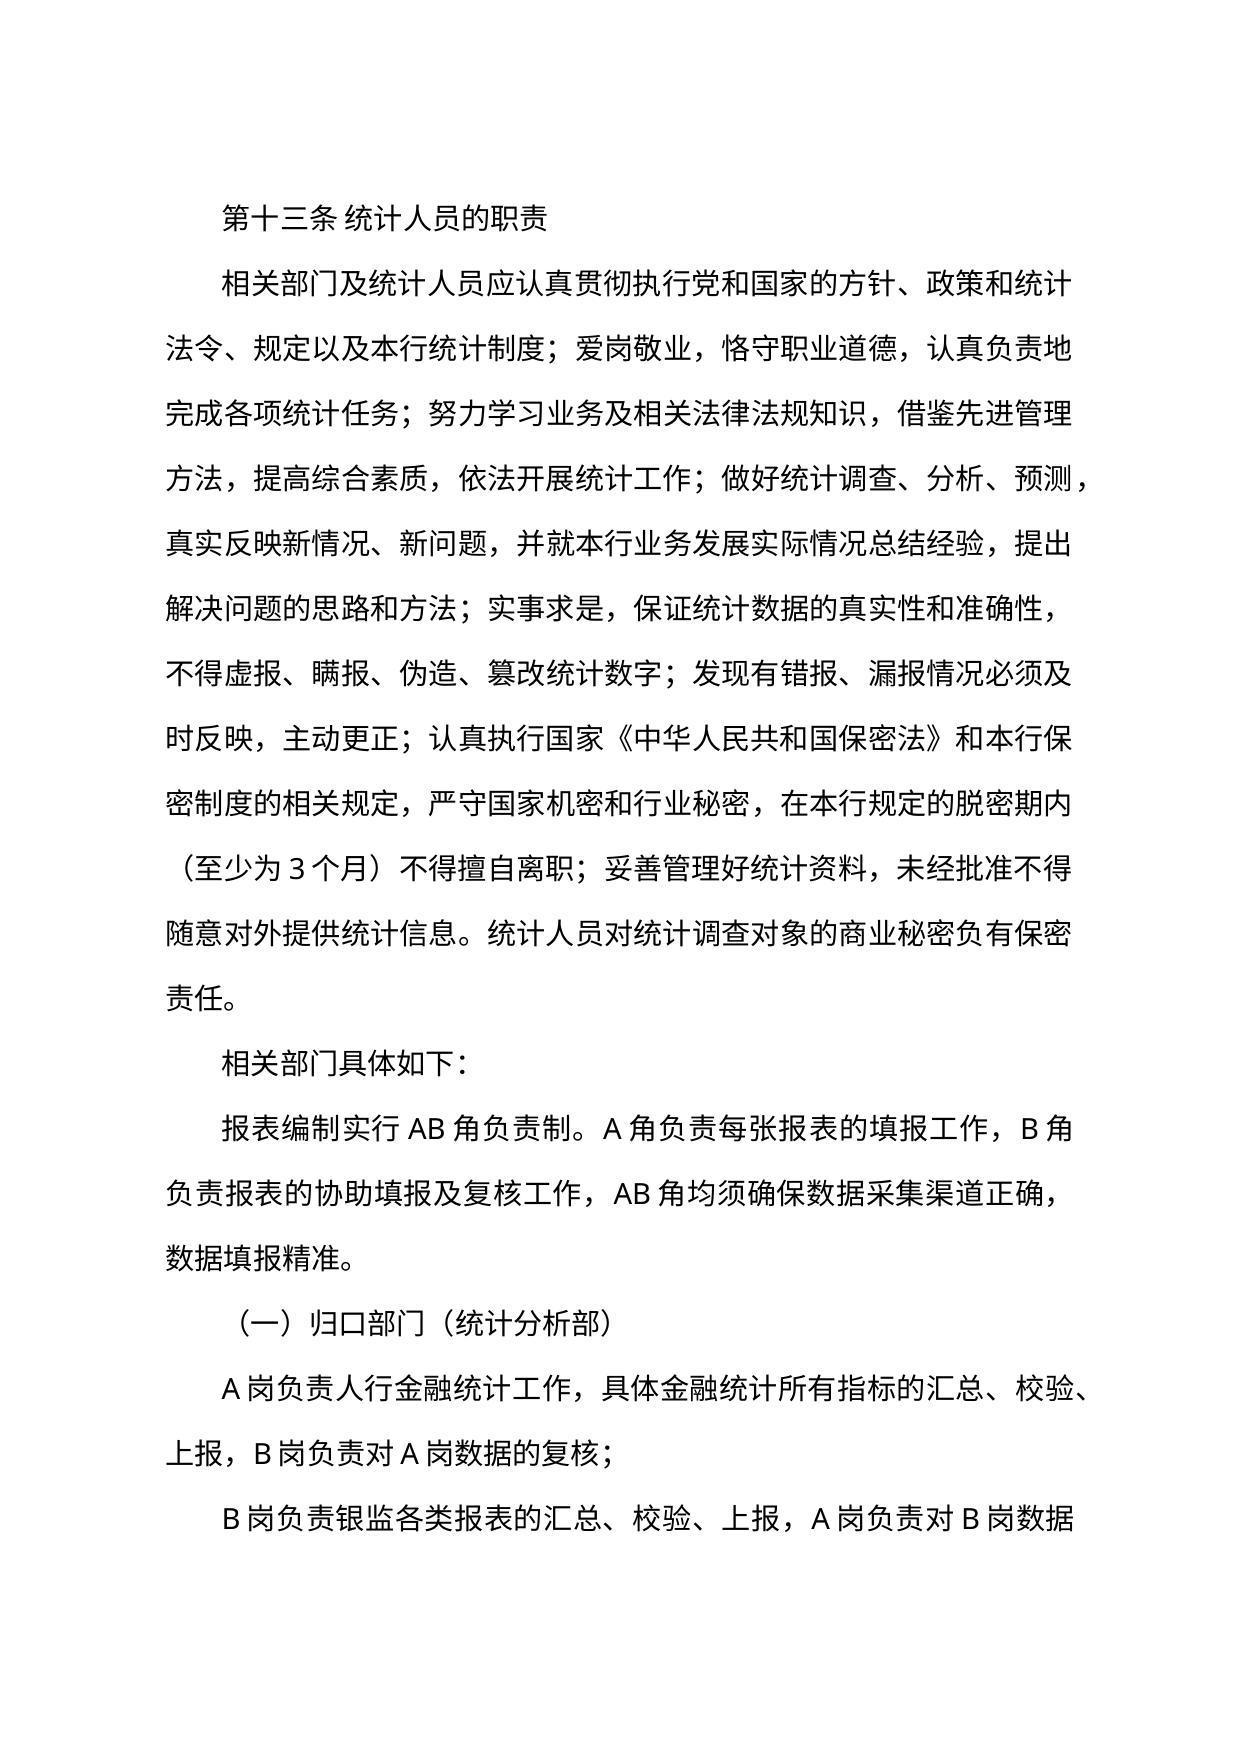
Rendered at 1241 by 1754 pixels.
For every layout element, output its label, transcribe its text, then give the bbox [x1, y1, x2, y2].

text （一）归口部门（统计分析部） [165, 1289, 1075, 1354]
text 相关部门具体如下： [165, 1029, 1075, 1094]
text 报表编制实行AB角负责制。A角负责每张报表的填报工作，B角负责报表的协助填报及复核工作，AB角均须确保数据采集渠道正确，数据填报精准。 [165, 1094, 1075, 1289]
text A岗负责人行金融统计工作，具体金融统计所有指标的汇总、校验、上报，B岗负责对A岗数据的复核； [165, 1354, 1075, 1484]
text 第十三条 统计人员的职责 [165, 184, 1075, 249]
text 相关部门及统计人员应认真贯彻执行党和国家的方针、政策和统计法令、规定以及本行统计制度；爱岗敬业，恪守职业道德，认真负责地完成各项统计任务；努力学习业务及相关法律法规知识，借鉴先进管理方法，提高综合素质，依法开展统计工作；做好统计调查、分析、预测，真实反映新情况、新问题，并就本行业务发展实际情况总结经验，提出解决问题的思路和方法；实事求是，保证统计数据的真实性和准确性，不得虚报、瞒报、伪造、篡改统计数字；发现有错报、漏报情况必须及时反映，主动更正；认真执行国家《中华人民共和国保密法》和本行保密制度的相关规定，严守国家机密和行业秘密，在本行规定的脱密期内（至少为3个月）不得擅自离职；妥善管理好统计资料，未经批准不得随意对外提供统计信息。统计人员对统计调查对象的商业秘密负有保密责任。 [165, 249, 1075, 1029]
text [165, 1484, 1075, 1549]
